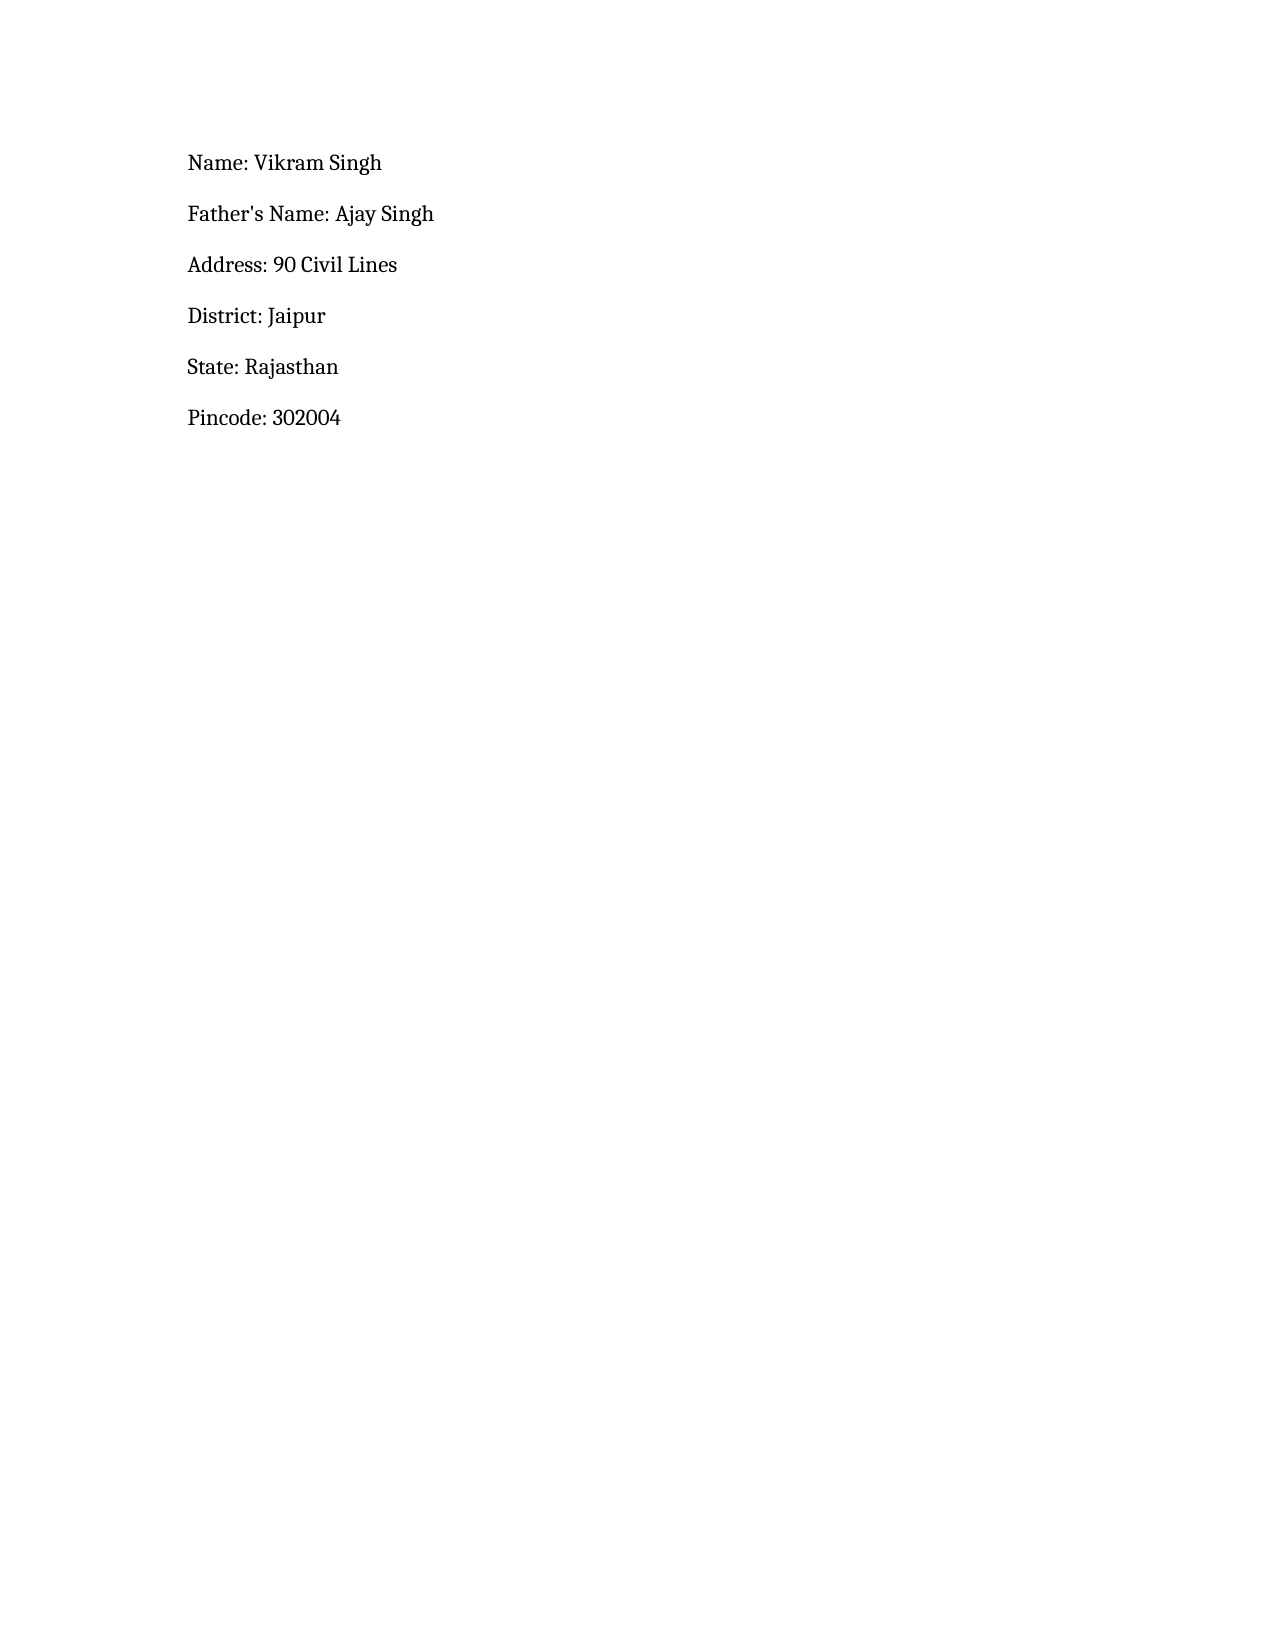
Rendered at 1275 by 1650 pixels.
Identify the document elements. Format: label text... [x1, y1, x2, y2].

text Address: 90 Civil Lines [187, 252, 1087, 278]
text Father's Name: Ajay Singh [187, 201, 1087, 227]
text State: Rajasthan [187, 354, 1087, 381]
text Pincode: 302004 [187, 405, 1087, 432]
text Name: Vikram Singh [187, 150, 1087, 176]
text District: Jaipur [187, 303, 1087, 329]
